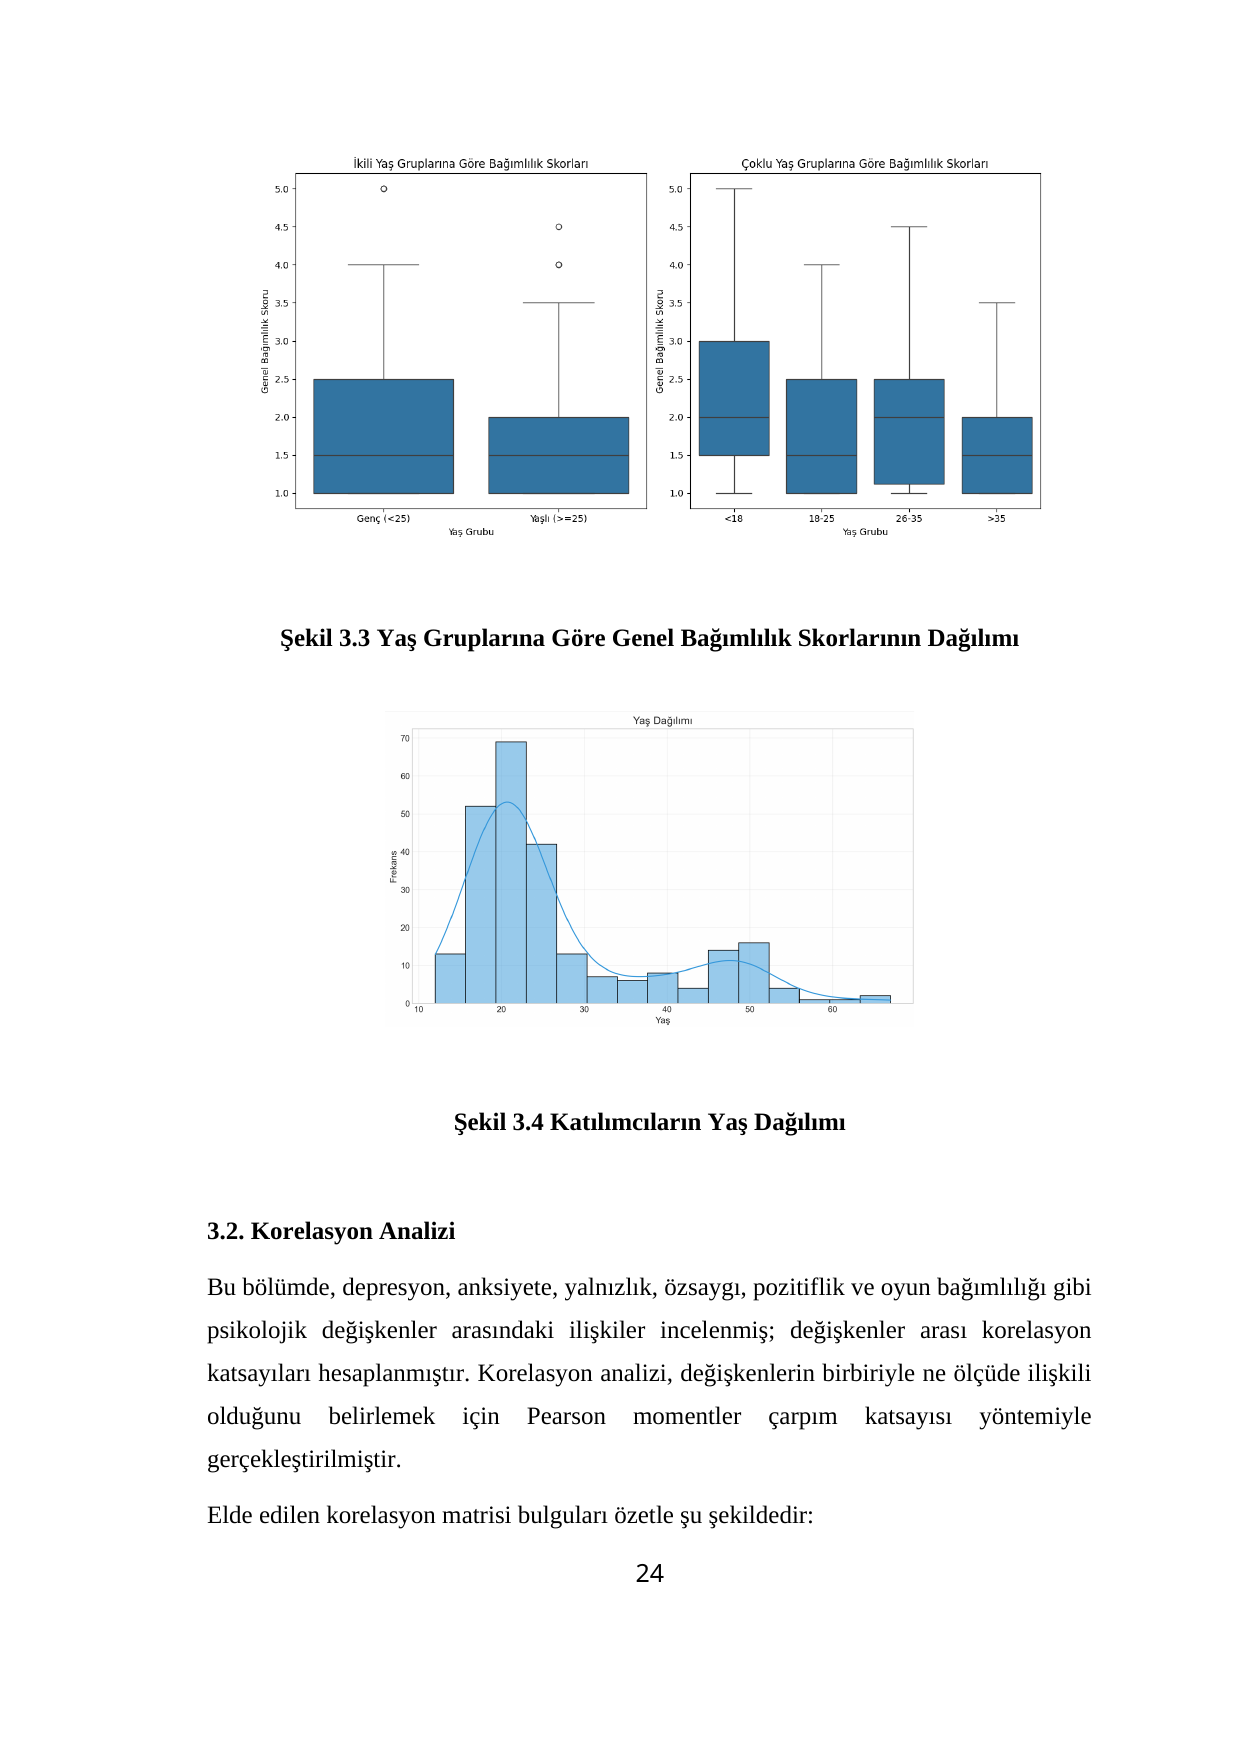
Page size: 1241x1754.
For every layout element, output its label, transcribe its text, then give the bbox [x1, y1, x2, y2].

picture [252, 147, 1048, 543]
text Şekil 3.4 Katılımcıların Yaş Dağılımı [207, 1107, 1092, 1187]
picture [385, 711, 915, 1027]
text Elde edilen korelasyon matrisi bulguları özetle şu şekildedir: [207, 1500, 1092, 1528]
text Bu bölümde, depresyon, anksiyete, yalnızlık, özsaygı, pozitiflik ve oyun bağımlılığı gibi psikolojik değişkenler arasındaki ilişkiler incelenmiş; değişkenler arası korelasyon katsayıları hesaplanmıştır. Korelasyon analizi, değişkenlerin birbiriyle ne ölçüde ilişkili olduğunu belirlemek için Pearson momentler çarpım katsayısı yöntemiyle gerçekleştirilmiştir. [207, 1272, 1092, 1473]
text 3.2. Korelasyon Analizi [207, 1216, 1092, 1245]
